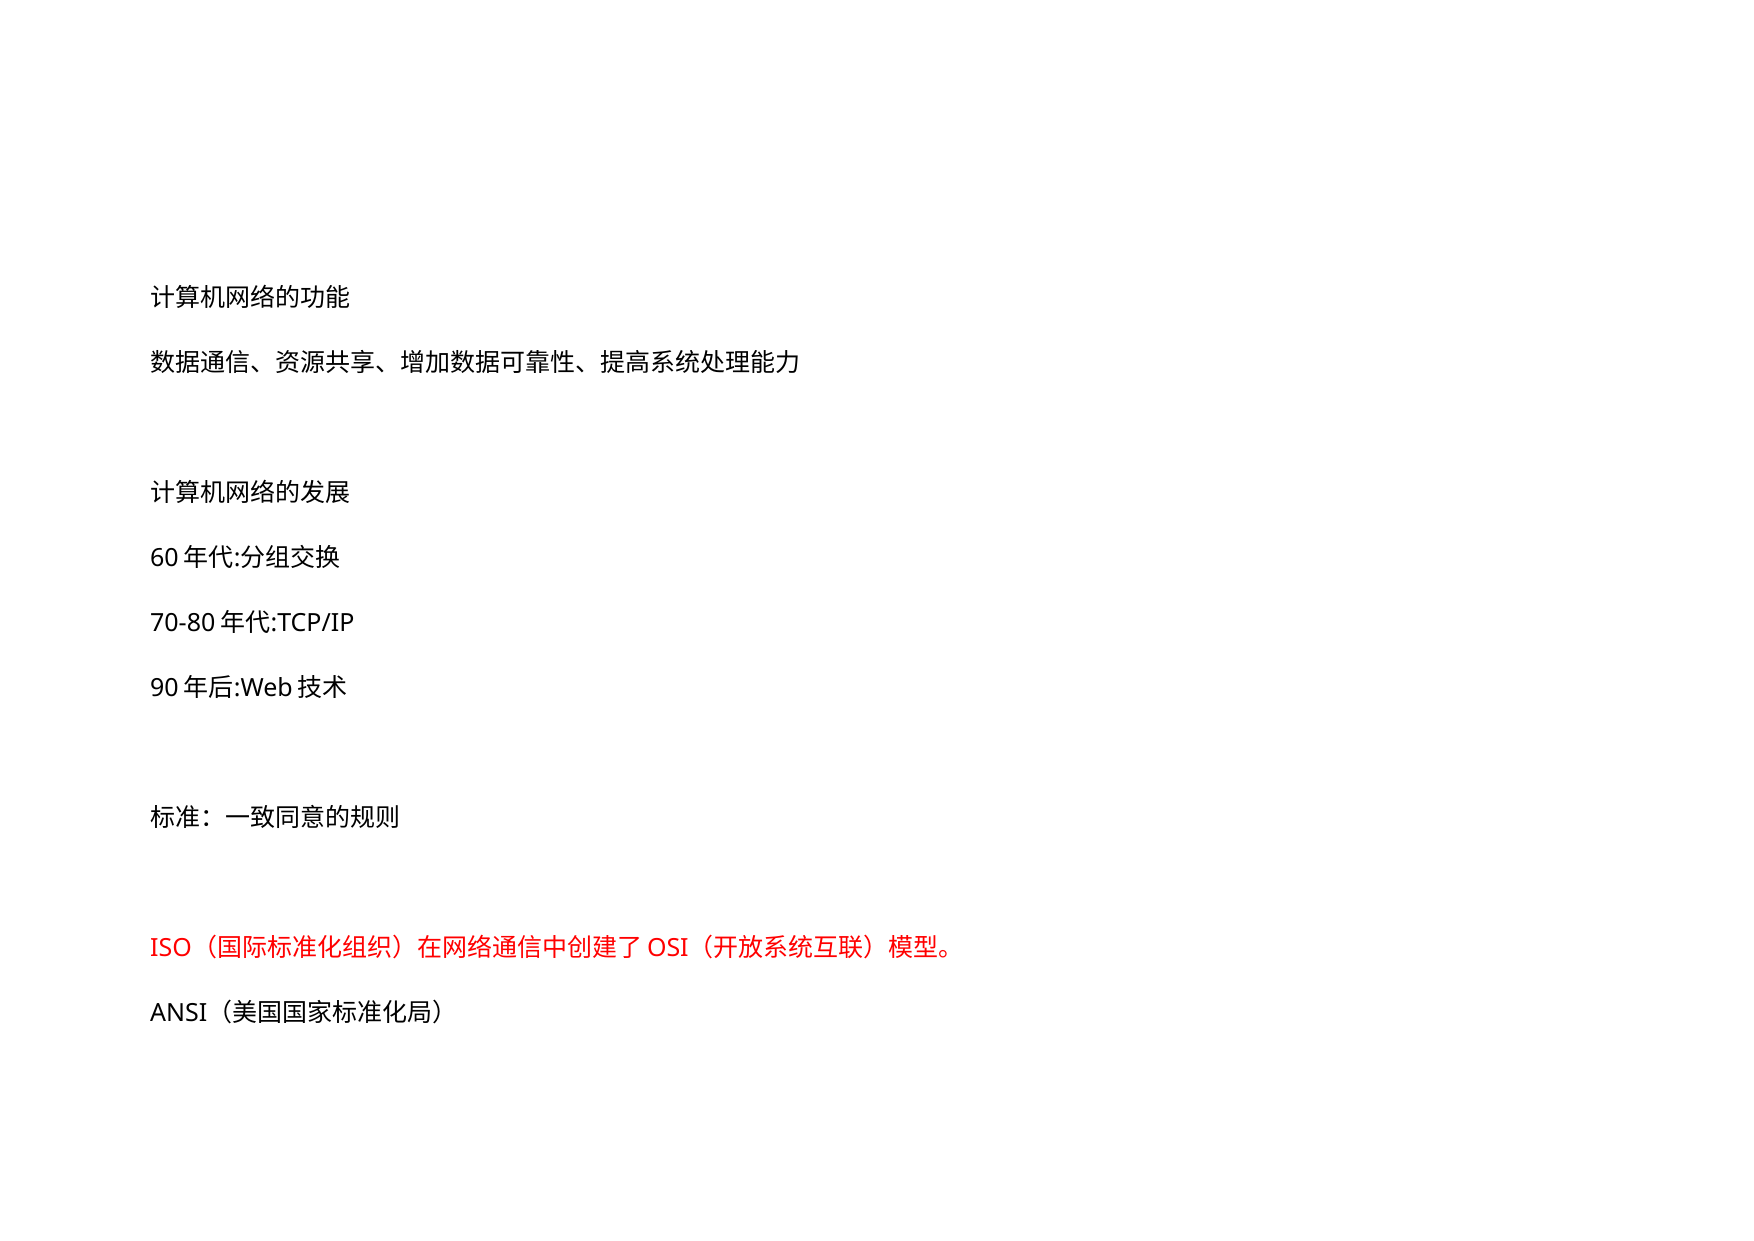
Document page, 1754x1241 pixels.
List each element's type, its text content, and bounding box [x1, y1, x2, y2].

text 70-80年代:TCP/IP [150, 588, 1604, 653]
text 90年后:Web技术 [150, 653, 1604, 718]
text ANSI（美国国家标准化局） [150, 978, 1604, 1043]
text ISO（国际标准化组织）在网络通信中创建了OSI（开放系统互联）模型。 [150, 913, 1604, 978]
text 计算机网络的发展 [150, 458, 1604, 523]
text 60年代:分组交换 [150, 523, 1604, 588]
text 数据通信、资源共享、增加数据可靠性、提高系统处理能力 [150, 328, 1604, 393]
text 标准：一致同意的规则 [150, 783, 1604, 848]
text 计算机网络的功能 [150, 263, 1604, 328]
